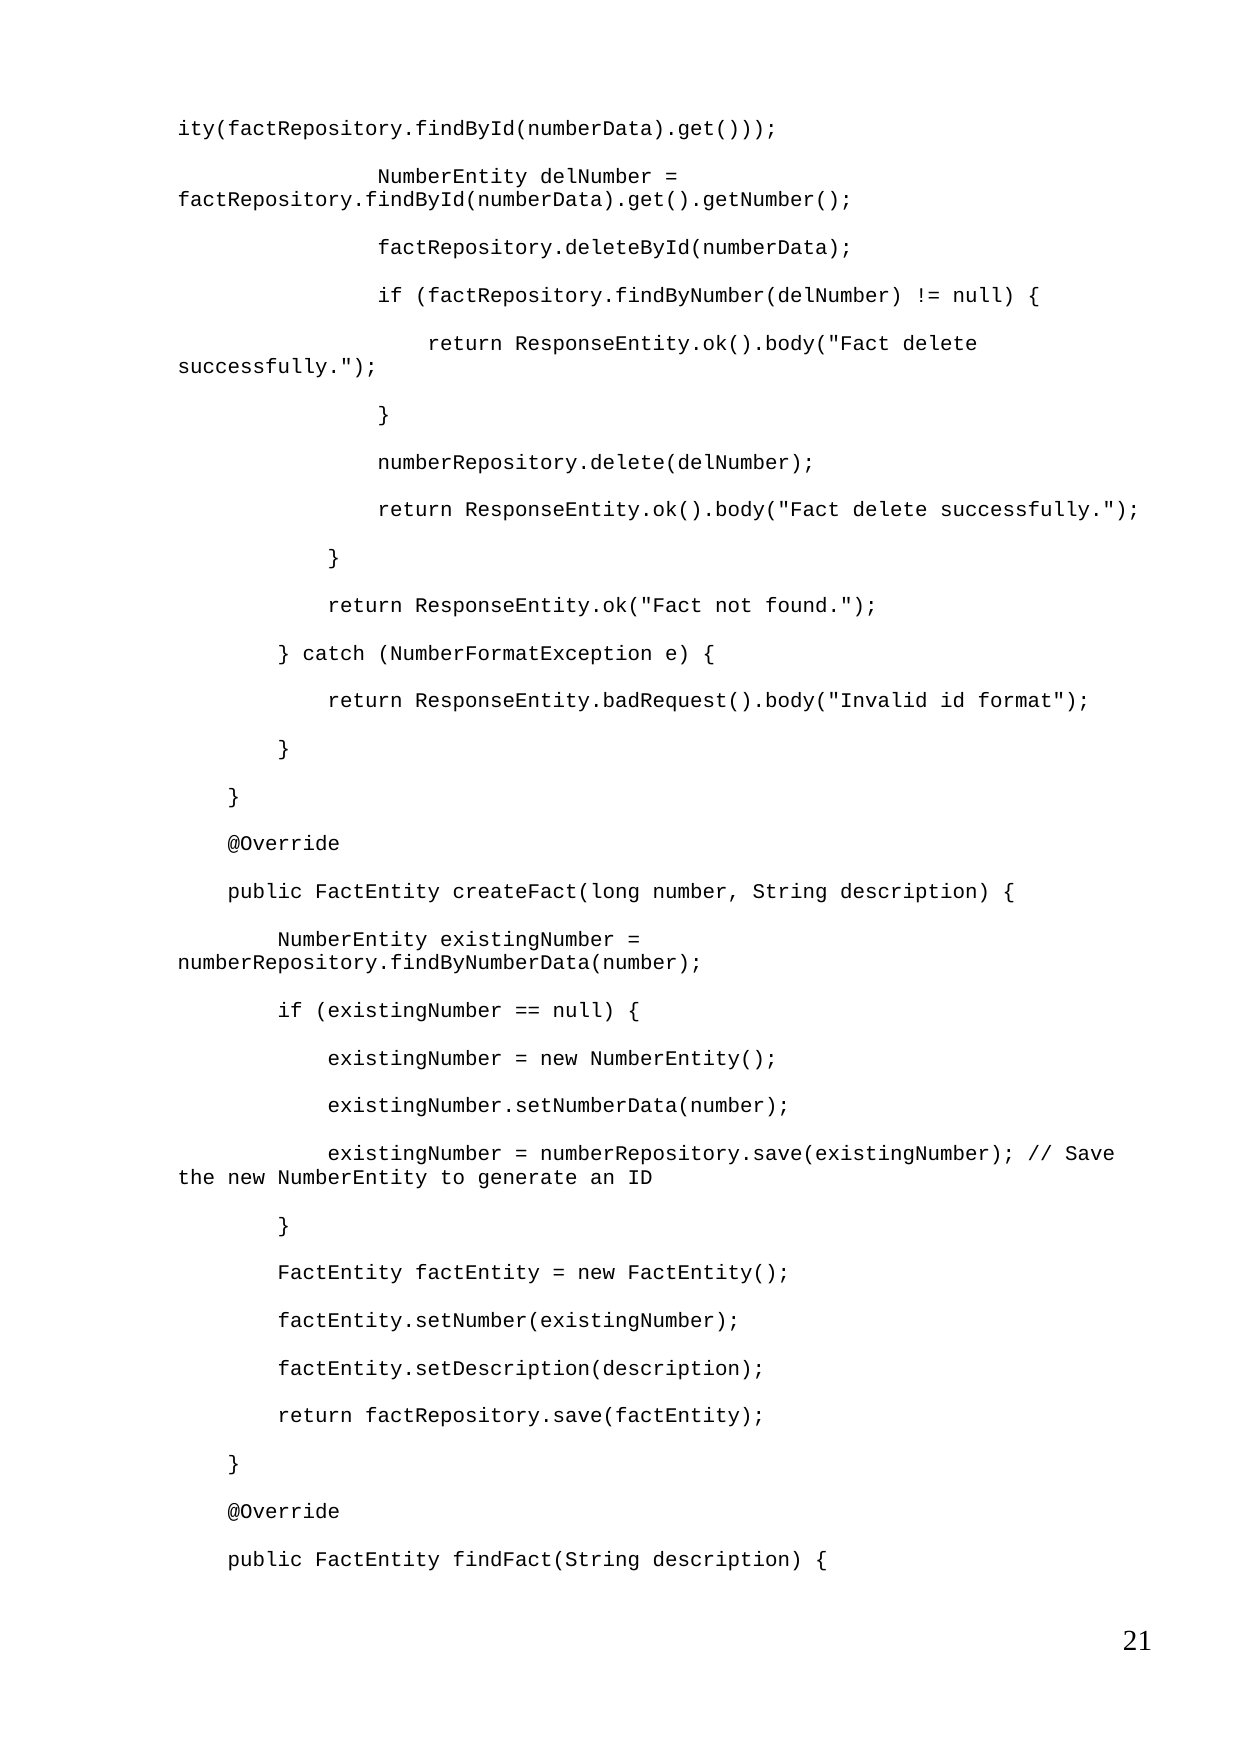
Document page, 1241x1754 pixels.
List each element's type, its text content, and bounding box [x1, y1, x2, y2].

text factEntity.setDescription(description); [177, 1358, 1152, 1405]
text public FactEntity findFact(String description) { [177, 1548, 1152, 1596]
text factRepository.deleteById(numberData); [177, 237, 1152, 285]
text NumberEntity delNumber = factRepository.findById(numberData).get().getNumber(); [177, 166, 1152, 237]
text if (existingNumber == null) { [177, 1000, 1152, 1048]
text return ResponseEntity.ok().body("Fact delete successfully."); [177, 499, 1152, 547]
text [177, 118, 1152, 166]
text } [177, 404, 1152, 452]
text if (factRepository.findByNumber(delNumber) != null) { [177, 285, 1152, 333]
text factEntity.setNumber(existingNumber); [177, 1310, 1152, 1358]
text @Override [177, 833, 1152, 881]
text existingNumber = new NumberEntity(); [177, 1048, 1152, 1096]
text return ResponseEntity.badRequest().body("Invalid id format"); [177, 690, 1152, 738]
text } catch (NumberFormatException e) { [177, 642, 1152, 690]
text } [177, 547, 1152, 595]
text existingNumber.setNumberData(number); [177, 1096, 1152, 1143]
text FactEntity factEntity = new FactEntity(); [177, 1262, 1152, 1310]
text existingNumber = numberRepository.save(existingNumber); // Save the new NumberEntity to generate an ID [177, 1143, 1152, 1214]
text } [177, 786, 1152, 833]
text @Override [177, 1501, 1152, 1548]
text } [177, 738, 1152, 786]
text return factRepository.save(factEntity); [177, 1405, 1152, 1453]
text } [177, 1214, 1152, 1262]
text public FactEntity createFact(long number, String description) { [177, 881, 1152, 929]
text } [177, 1453, 1152, 1501]
text NumberEntity existingNumber = numberRepository.findByNumberData(number); [177, 929, 1152, 1000]
text numberRepository.delete(delNumber); [177, 452, 1152, 499]
text return ResponseEntity.ok("Fact not found."); [177, 595, 1152, 642]
text return ResponseEntity.ok().body("Fact delete successfully."); [177, 333, 1152, 404]
